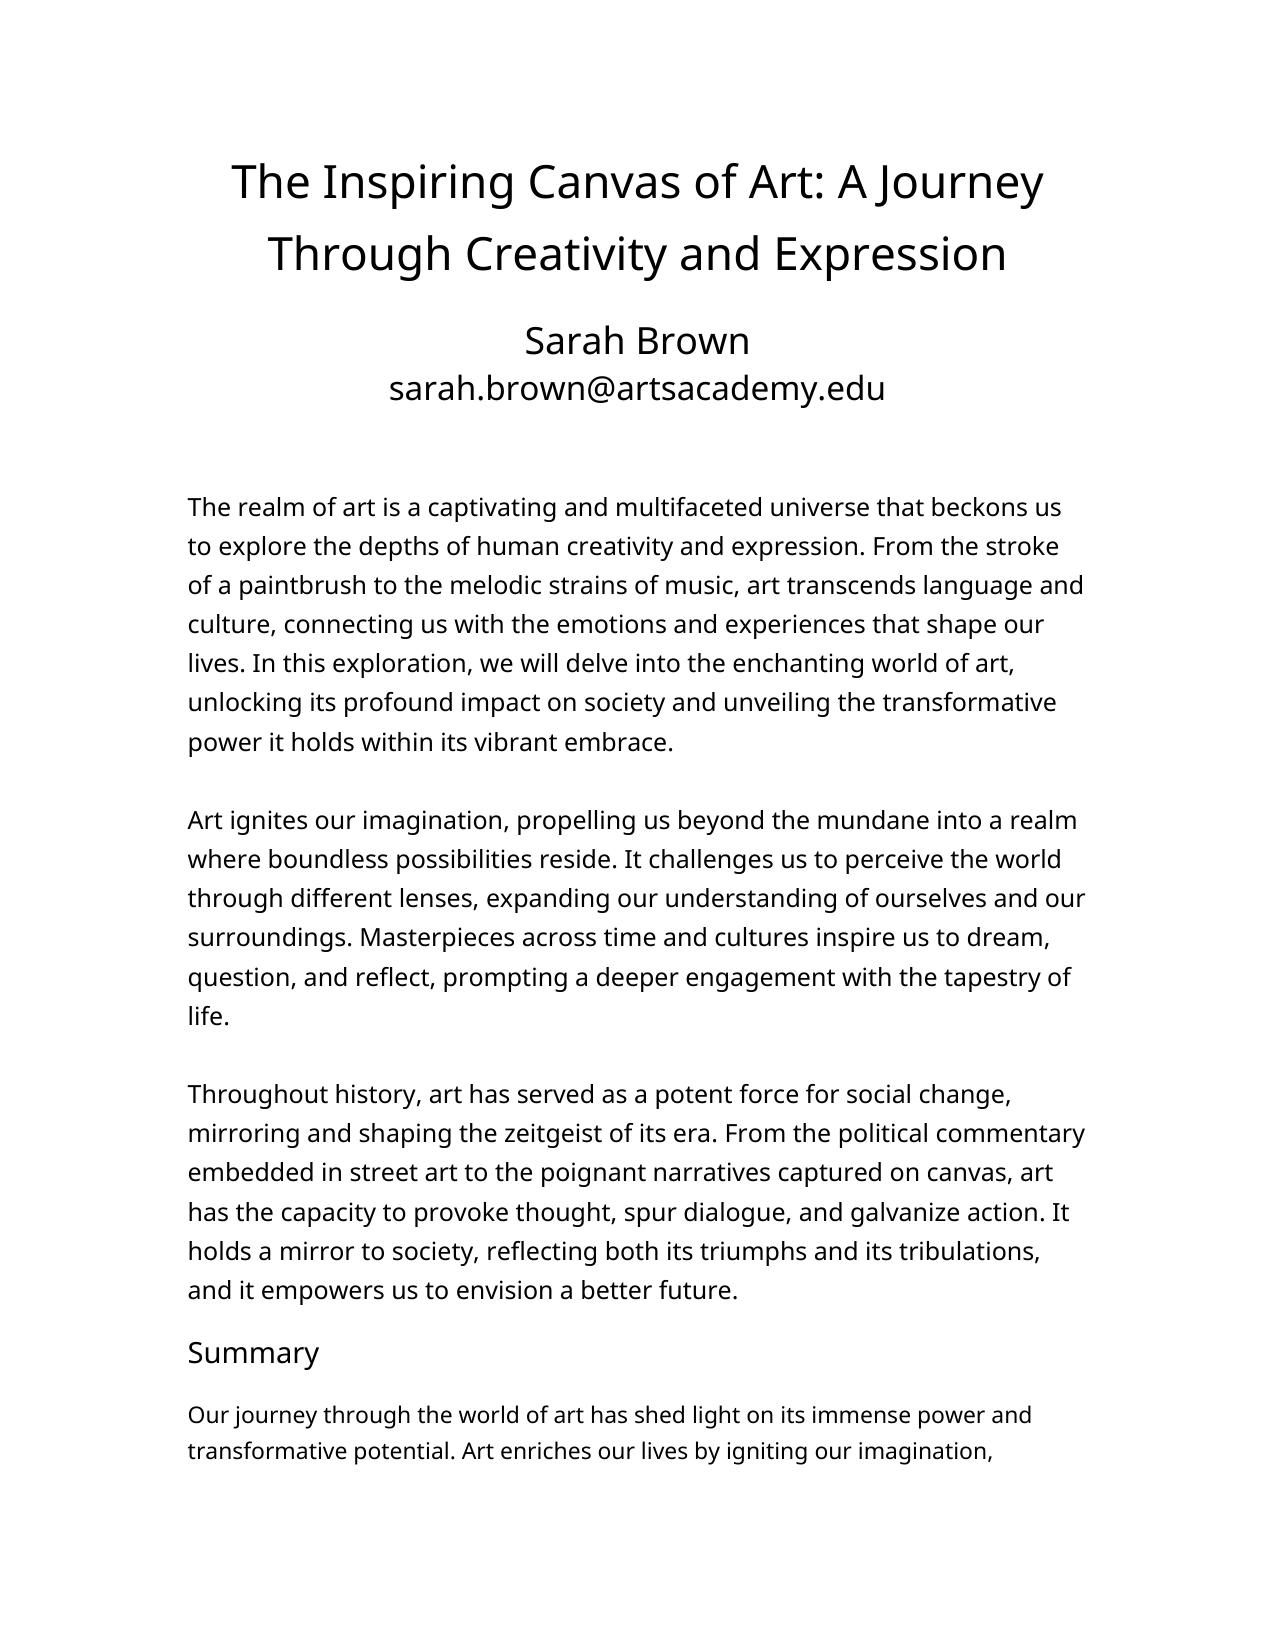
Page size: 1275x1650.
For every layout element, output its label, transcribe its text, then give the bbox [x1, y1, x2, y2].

text The Inspiring Canvas of Art: A Journey Through Creativity and Expression [187, 150, 1087, 284]
text The realm of art is a captivating and multifaceted universe that beckons us to explore the depths of human creativity and expression. From the stroke of a paintbrush to the melodic strains of music, art transcends language and culture, connecting us with the emotions and experiences that shape our lives. In this exploration, we will delve into the enchanting world of art, unlocking its profound impact on society and unveiling the transformative power it holds within its vibrant embrace. Art ignites our imagination, propelling us beyond the mundane into a realm where boundless possibilities reside. It challenges us to perceive the world through different lenses, expanding our understanding of ourselves and our surroundings. Masterpieces across time and cultures inspire us to dream, question, and reflect, prompting a deeper engagement with the tapestry of life. Throughout history, art has served as a potent force for social change, mirroring and shaping the zeitgeist of its era. From the political commentary embedded in street art to the poignant narratives captured on canvas, art has the capacity to provoke thought, spur dialogue, and galvanize action. It holds a mirror to society, reflecting both its triumphs and its tribulations, and it empowers us to envision a better future. [187, 489, 1087, 1307]
text Summary [187, 1333, 1087, 1372]
text Sarah Brown [187, 314, 1087, 365]
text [187, 1399, 1087, 1466]
text sarah.brown@artsacademy.edu [187, 365, 1087, 411]
